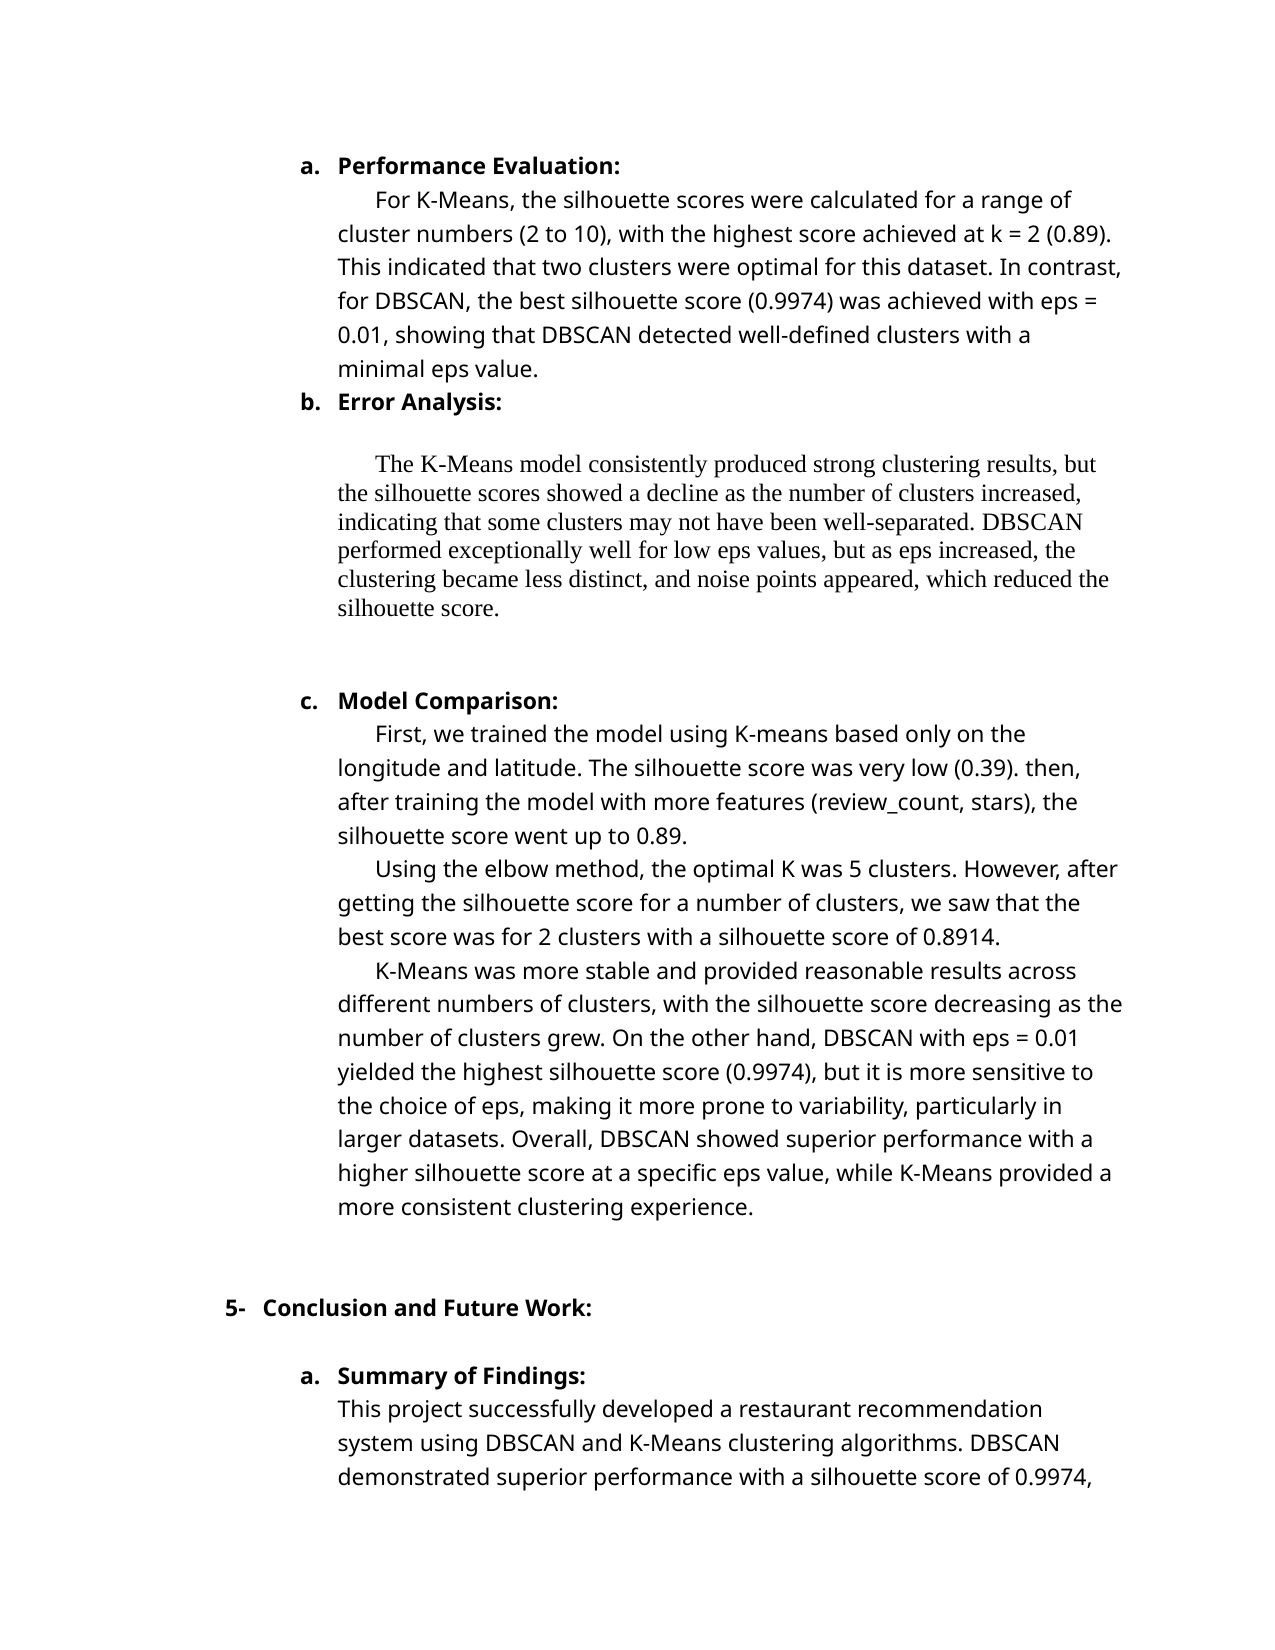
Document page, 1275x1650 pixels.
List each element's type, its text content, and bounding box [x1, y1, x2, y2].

list Model Comparison: [300, 684, 1125, 716]
list First, we trained the model using K-means based only on the longitude and latitude. The silhouette score was very low (0.39). then, after training the model with more features (review_count, stars), the silhouette score went up to 0.89. [337, 718, 1125, 851]
list Error Analysis: [300, 386, 1125, 417]
list Performance Evaluation: [300, 150, 1125, 181]
list Summary of Findings: [300, 1359, 1125, 1391]
list Using the elbow method, the optimal K was 5 clusters. However, after getting the silhouette score for a number of clusters, we saw that the best score was for 2 clusters with a silhouette score of 0.8914. [337, 853, 1125, 952]
list K-Means was more stable and provided reasonable results across different numbers of clusters, with the silhouette score decreasing as the number of clusters grew. On the other hand, DBSCAN with eps = 0.01 yielded the highest silhouette score (0.9974), but it is more sensitive to the choice of eps, making it more prone to variability, particularly in larger datasets. Overall, DBSCAN showed superior performance with a higher silhouette score at a specific eps value, while K-Means provided a more consistent clustering experience. [337, 954, 1125, 1222]
list For K-Means, the silhouette scores were calculated for a range of cluster numbers (2 to 10), with the highest score achieved at k = 2 (0.89). This indicated that two clusters were optimal for this dataset. In contrast, for DBSCAN, the best silhouette score (0.9974) was achieved with eps = 0.01, showing that DBSCAN detected well-defined clusters with a minimal eps value. [337, 184, 1125, 384]
text The K-Means model consistently produced strong clustering results, but the silhouette scores showed a decline as the number of clusters increased, indicating that some clusters may not have been well-separated. DBSCAN performed exceptionally well for low eps values, but as eps increased, the clustering became less distinct, and noise points appeared, which reduced the silhouette score. [337, 449, 1125, 622]
list Conclusion and Future Work: [225, 1292, 1125, 1357]
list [337, 1393, 1125, 1492]
